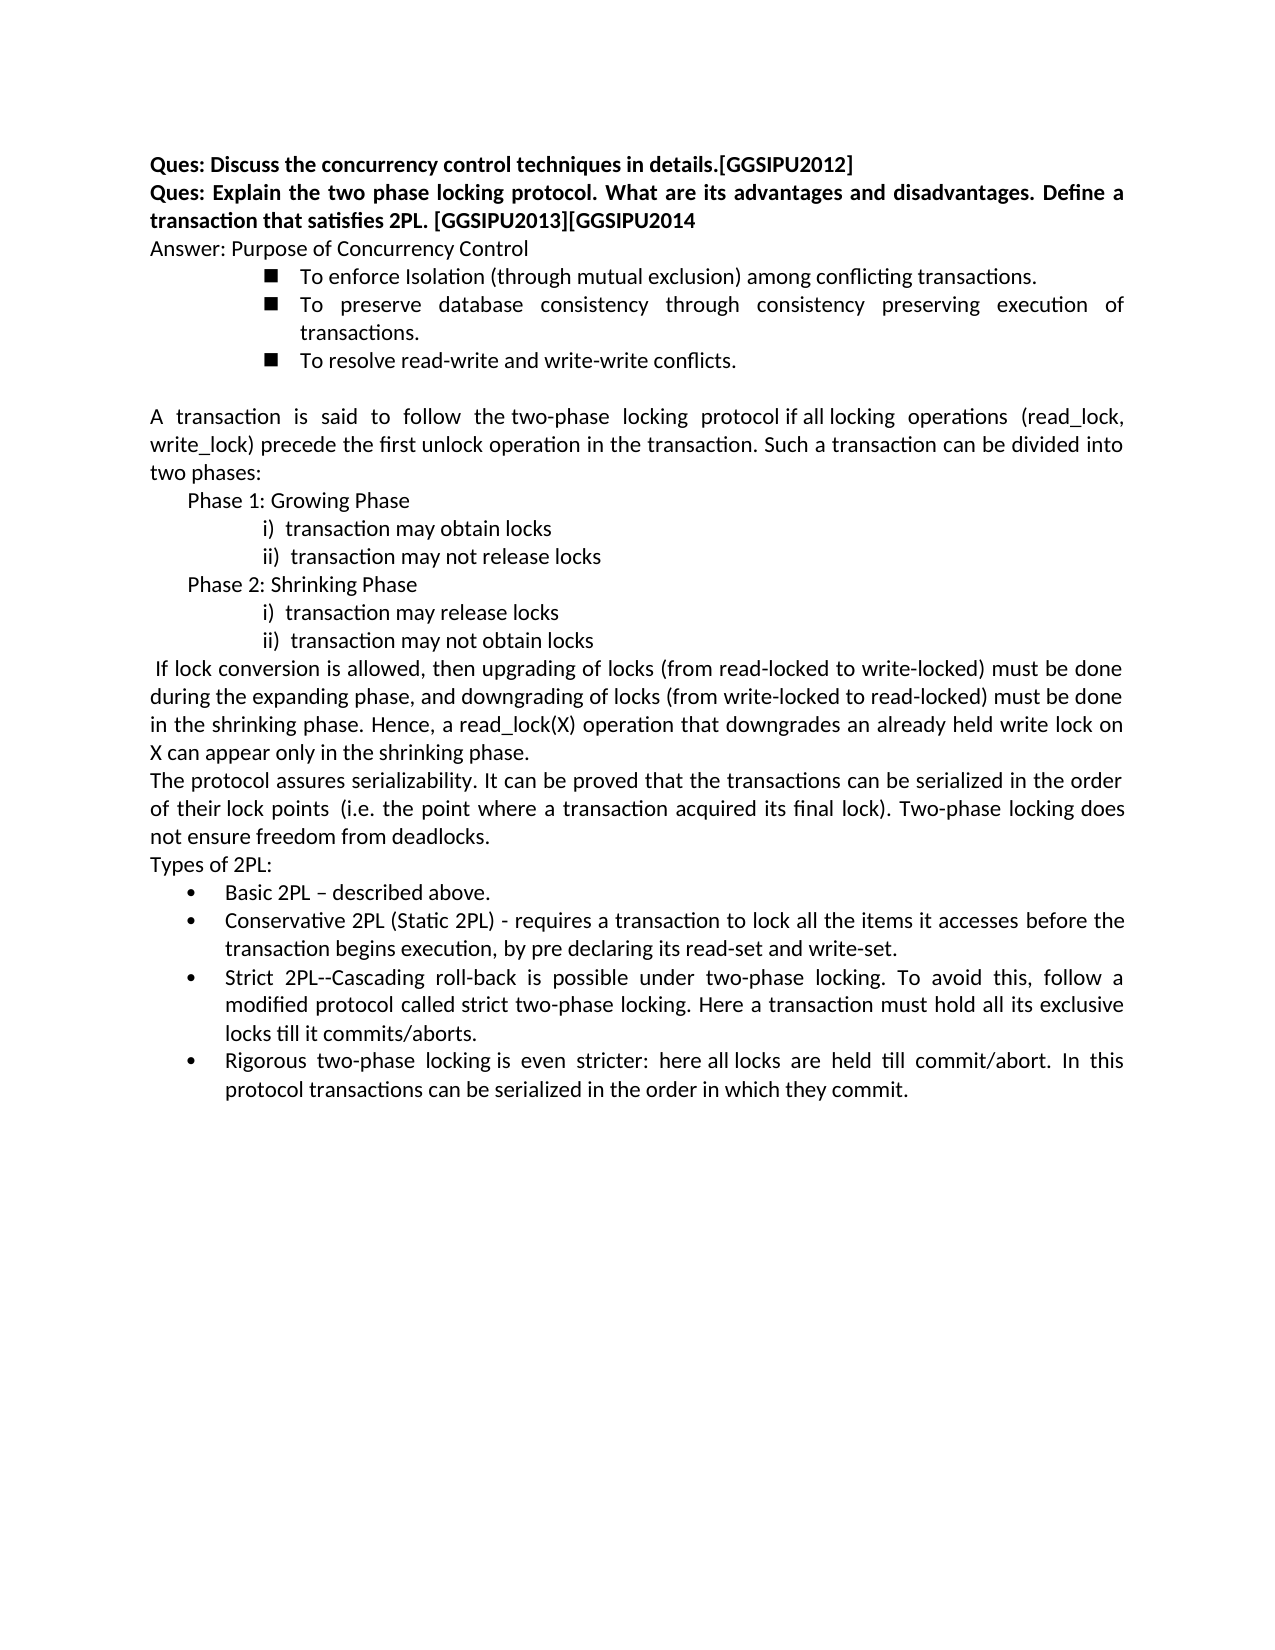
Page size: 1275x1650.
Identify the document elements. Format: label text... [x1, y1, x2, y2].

list To resolve read-write and write-write conflicts. [262, 346, 1125, 374]
text i) transaction may obtain locks [262, 514, 1125, 542]
text The protocol assures serializability. It can be proved that the transactions can be serialized in the order of their lock points (i.e. the point where a transaction acquired its final lock). Two-phase locking does not ensure freedom from deadlocks. [150, 766, 1125, 851]
text If lock conversion is allowed, then upgrading of locks (from read-locked to write-locked) must be done during the expanding phase, and downgrading of locks (from write-locked to read-locked) must be done in the shrinking phase. Hence, a read_lock(X) operation that downgrades an already held write lock on X can appear only in the shrinking phase. [150, 654, 1125, 766]
list Basic 2PL – described above. [187, 878, 1125, 907]
text Ques: Discuss the concurrency control techniques in details.[GGSIPU2012] [150, 150, 1125, 178]
text Phase 2: Shrinking Phase [187, 570, 1125, 598]
text ii) transaction may not obtain locks [262, 626, 1125, 654]
list To enforce Isolation (through mutual exclusion) among conflicting transactions. [262, 262, 1125, 290]
text Phase 1: Growing Phase [187, 486, 1125, 514]
list Rigorous two-phase locking is even stricter: here all locks are held till commit/abort. In this protocol transactions can be serialized in the order in which they commit. [187, 1047, 1125, 1103]
list To preserve database consistency through consistency preserving execution of transactions. [262, 290, 1125, 346]
text Ques: Explain the two phase locking protocol. What are its advantages and disadvantages. Define a transaction that satisfies 2PL. [GGSIPU2013][GGSIPU2014 [150, 178, 1125, 234]
text Types of 2PL: [150, 851, 1125, 878]
list Conservative 2PL (Static 2PL) - requires a transaction to lock all the items it accesses before the transaction begins execution, by pre declaring its read-set and write-set. [187, 907, 1125, 963]
text i) transaction may release locks [262, 598, 1125, 626]
text Answer: Purpose of Concurrency Control [150, 234, 1125, 262]
text ii) transaction may not release locks [262, 542, 1125, 570]
list Strict 2PL--Cascading roll-back is possible under two-phase locking. To avoid this, follow a modified protocol called strict two-phase locking. Here a transaction must hold all its exclusive locks till it commits/aborts. [187, 963, 1125, 1047]
text A transaction is said to follow the two-phase locking protocol if all locking operations (read_lock, write_lock) precede the first unlock operation in the transaction. Such a transaction can be divided into two phases: [150, 402, 1125, 486]
